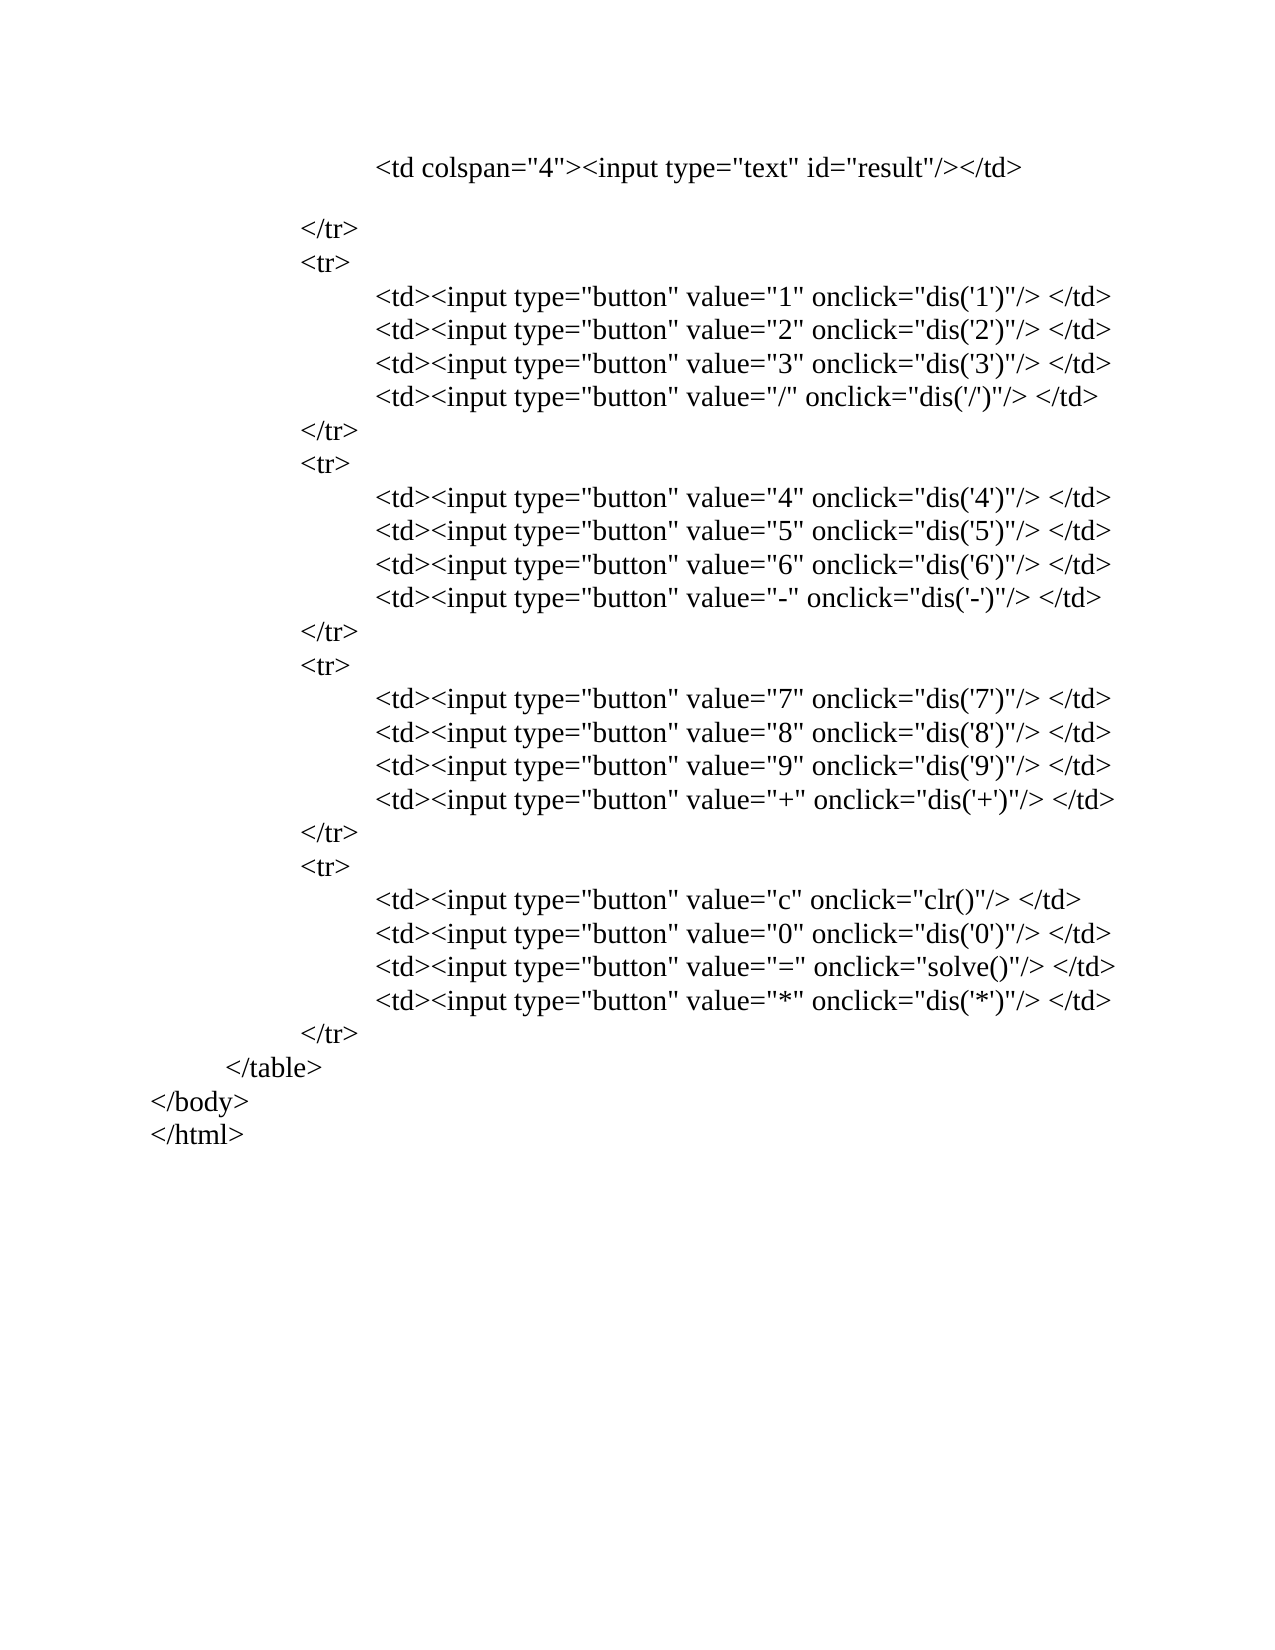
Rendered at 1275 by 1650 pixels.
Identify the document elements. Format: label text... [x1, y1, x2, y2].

text <tr> [150, 648, 1125, 681]
text <td><input type="button" value="*" onclick="dis('*')"/> </td> [150, 983, 1125, 1017]
text <td><input type="button" value="+" onclick="dis('+')"/> </td> [150, 782, 1125, 815]
text </html> [150, 1117, 1125, 1151]
text <td><input type="button" value="-" onclick="dis('-')"/> </td> [150, 581, 1125, 614]
text <td><input type="button" value="7" onclick="dis('7')"/> </td> [150, 681, 1125, 715]
text </tr> [150, 413, 1125, 446]
text <td><input type="button" value="2" onclick="dis('2')"/> </td> [150, 312, 1125, 346]
text </tr> [150, 1017, 1125, 1050]
text <td><input type="button" value="9" onclick="dis('9')"/> </td> [150, 748, 1125, 782]
text <td colspan="4"><input type="text" id="result"/></td> [150, 150, 1125, 183]
text <tr> [150, 446, 1125, 480]
text </tr> [150, 614, 1125, 648]
text <td><input type="button" value="/" onclick="dis('/')"/> </td> [150, 379, 1125, 413]
text <td><input type="button" value="4" onclick="dis('4')"/> </td> [150, 480, 1125, 513]
text <td><input type="button" value="8" onclick="dis('8')"/> </td> [150, 715, 1125, 748]
text <td><input type="button" value="c" onclick="clr()"/> </td> [150, 882, 1125, 916]
text </tr> [150, 212, 1125, 245]
text <tr> [150, 245, 1125, 279]
text </tr> [150, 815, 1125, 849]
text <td><input type="button" value="6" onclick="dis('6')"/> </td> [150, 547, 1125, 581]
text </table> [150, 1050, 1125, 1084]
text <td><input type="button" value="3" onclick="dis('3')"/> </td> [150, 346, 1125, 379]
text <td><input type="button" value="=" onclick="solve()"/> </td> [150, 949, 1125, 983]
text <tr> [150, 849, 1125, 882]
text <td><input type="button" value="1" onclick="dis('1')"/> </td> [150, 279, 1125, 312]
text <td><input type="button" value="0" onclick="dis('0')"/> </td> [150, 916, 1125, 949]
text <td><input type="button" value="5" onclick="dis('5')"/> </td> [150, 513, 1125, 547]
text </body> [150, 1084, 1125, 1117]
